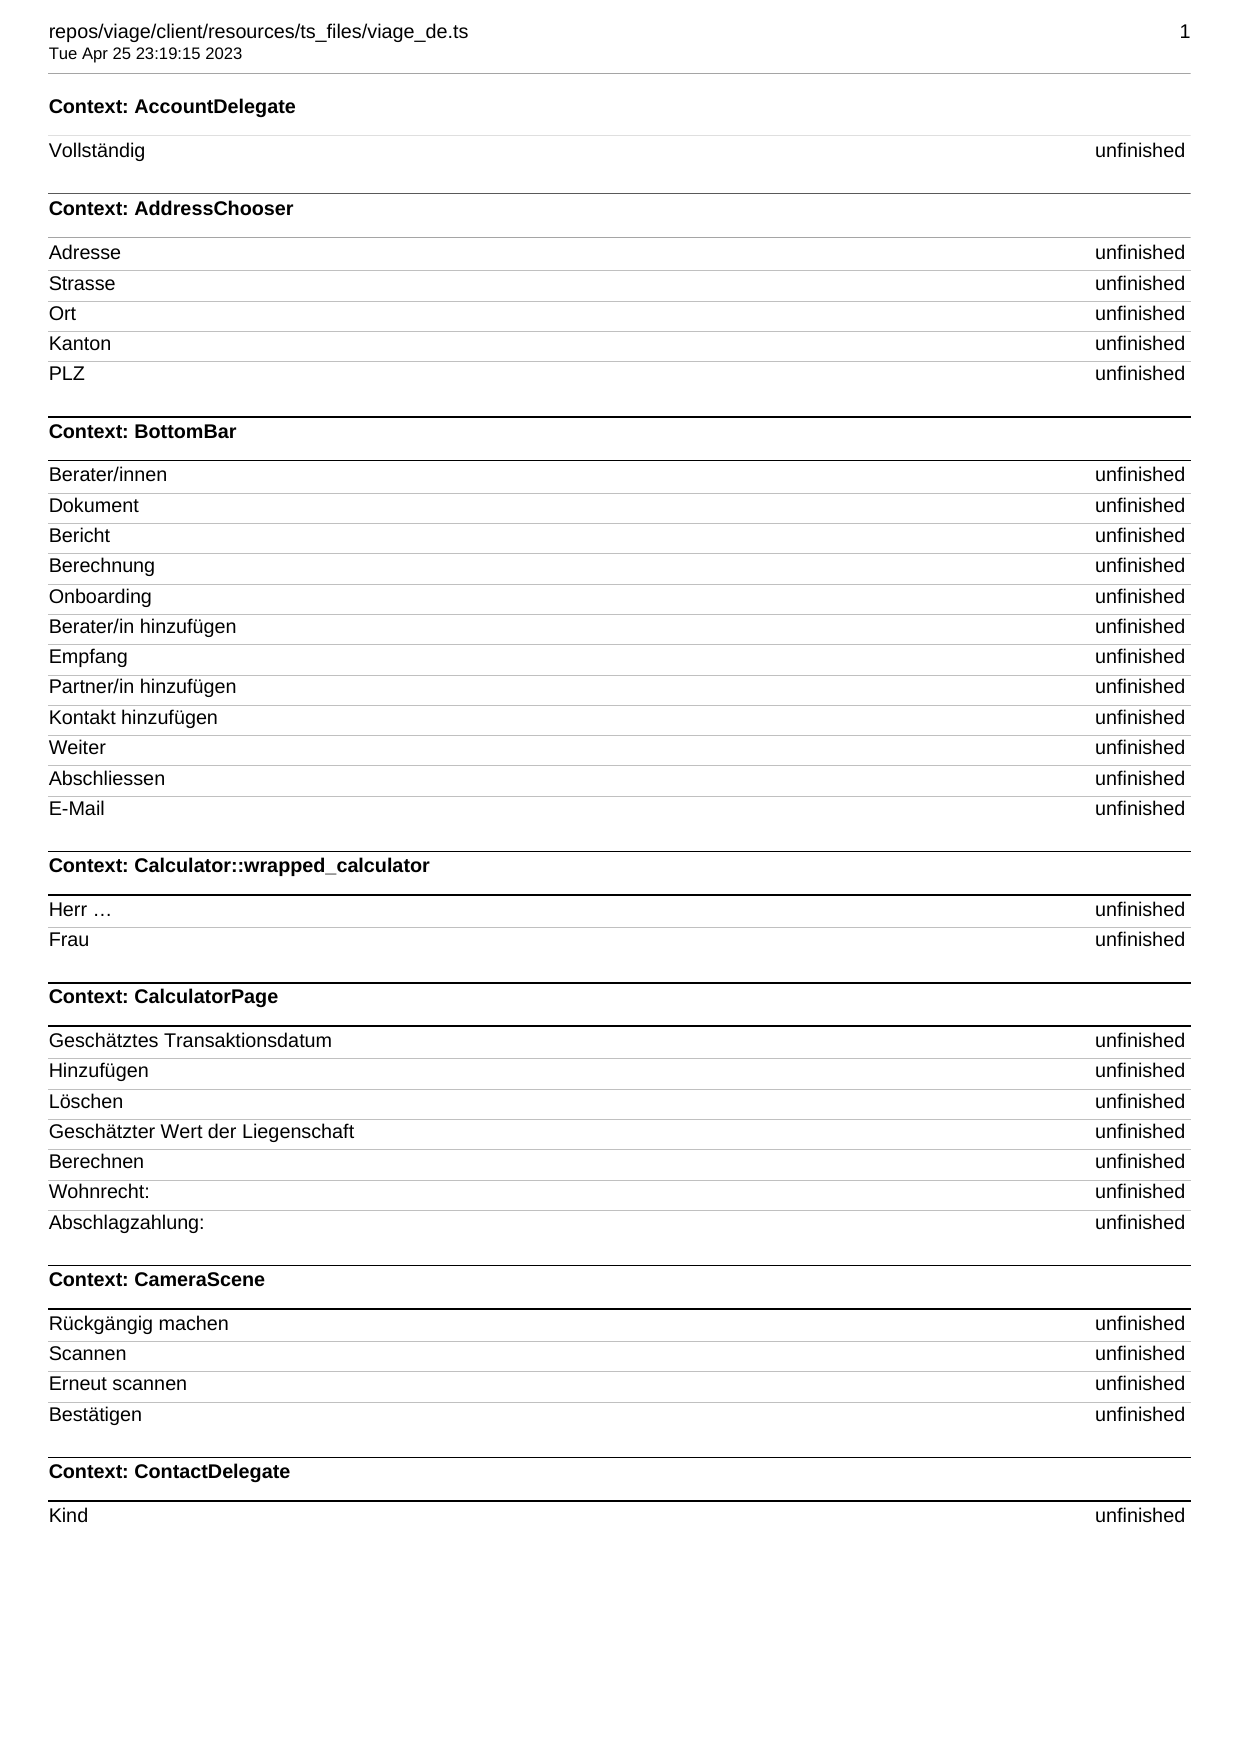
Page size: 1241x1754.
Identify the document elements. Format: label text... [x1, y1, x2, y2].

text Berechnen unfinished [48, 1150, 1203, 1173]
text Partner/in hinzufügen unfinished [48, 675, 1203, 698]
text Geschätzter Wert der Liegenschaft unfinished [48, 1120, 1203, 1142]
text Löschen unfinished [48, 1089, 1203, 1112]
subtitle Context: ContactDelegate [48, 1460, 1203, 1483]
text Scannen unfinished [48, 1342, 1203, 1365]
text Berater/innen unfinished [48, 463, 1203, 486]
subtitle Context: Calculator::wrapped_calculator [48, 854, 1203, 877]
text PLZ unfinished [48, 362, 1203, 385]
text Vollständig unfinished [48, 139, 1203, 161]
text Wohnrecht: unfinished [48, 1180, 1203, 1203]
text Geschätztes Transaktionsdatum unfinished [48, 1029, 1203, 1052]
text Abschliessen unfinished [48, 766, 1203, 789]
text Herr … unfinished [48, 898, 1203, 920]
text Bericht unfinished [48, 524, 1203, 547]
text Berechnung unfinished [48, 554, 1203, 577]
text Hinzufügen unfinished [48, 1059, 1203, 1082]
text Berater/in hinzufügen unfinished [48, 615, 1203, 637]
text Ort unfinished [48, 302, 1203, 324]
text Erneut scannen unfinished [48, 1372, 1203, 1395]
subtitle Context: AddressChooser [48, 197, 1203, 219]
subtitle Context: BottomBar [48, 420, 1203, 442]
subtitle Context: AccountDelegate [48, 94, 1203, 117]
text Empfang unfinished [48, 645, 1203, 668]
text Kind unfinished [48, 1503, 1203, 1526]
text Dokument unfinished [48, 493, 1203, 516]
text Kontakt hinzufügen unfinished [48, 706, 1203, 728]
text E-Mail unfinished [48, 797, 1203, 819]
text Frau unfinished [48, 928, 1203, 951]
text Adresse unfinished [48, 241, 1203, 264]
subtitle Context: CameraScene [48, 1268, 1203, 1291]
text Kanton unfinished [48, 332, 1203, 355]
text Weiter unfinished [48, 736, 1203, 759]
text Strasse unfinished [48, 271, 1203, 294]
text Bestätigen unfinished [48, 1403, 1203, 1425]
text Onboarding unfinished [48, 584, 1203, 607]
text Abschlagzahlung: unfinished [48, 1211, 1203, 1233]
subtitle Context: CalculatorPage [48, 985, 1203, 1008]
text Rückgängig machen unfinished [48, 1312, 1203, 1334]
